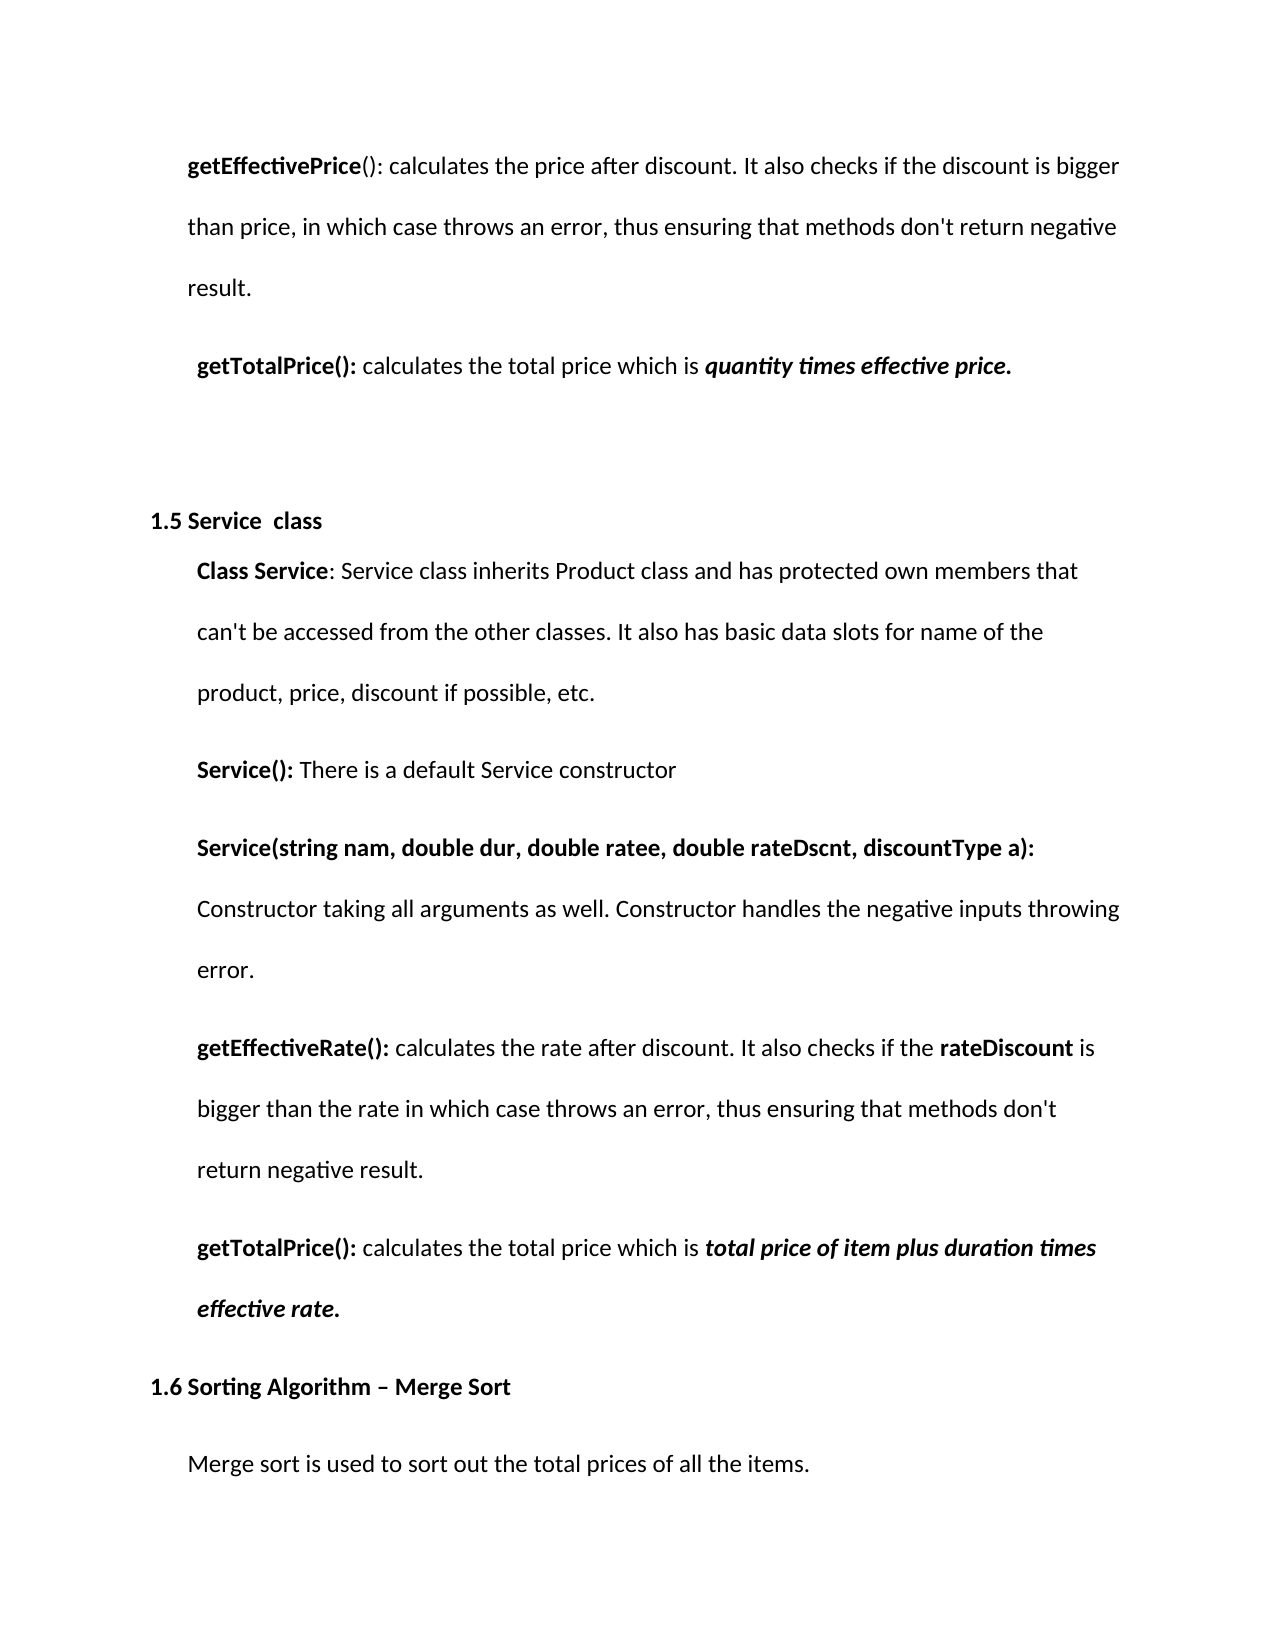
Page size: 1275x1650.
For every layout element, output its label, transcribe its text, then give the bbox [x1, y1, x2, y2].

text 1.5 Service class [150, 505, 1125, 536]
text Service(): There is a default Service constructor [197, 754, 1125, 785]
list getEffectivePrice(): calculates the price after discount. It also checks if the discount is bigger than price, in which case throws an error, thus ensuring that methods don't return negative result. [187, 150, 1125, 303]
text getTotalPrice(): calculates the total price which is total price of item plus duration times effective rate. [197, 1232, 1125, 1323]
text getTotalPrice(): calculates the total price which is quantity times effective price. [197, 350, 1125, 380]
text getEffectiveRate(): calculates the rate after discount. It also checks if the rateDiscount is bigger than the rate in which case throws an error, thus ensuring that methods don't return negative result. [197, 1032, 1125, 1185]
list Sorting Algorithm – Merge Sort [150, 1371, 1125, 1401]
text Merge sort is used to sort out the total prices of all the items. [187, 1448, 1125, 1479]
text Class Service: Service class inherits Product class and has protected own members that can't be accessed from the other classes. It also has basic data slots for name of the product, price, discount if possible, etc. [197, 555, 1125, 707]
text Service(string nam, double dur, double ratee, double rateDscnt, discountType a): Constructor taking all arguments as well. Constructor handles the negative inputs throwing error. [197, 832, 1125, 985]
